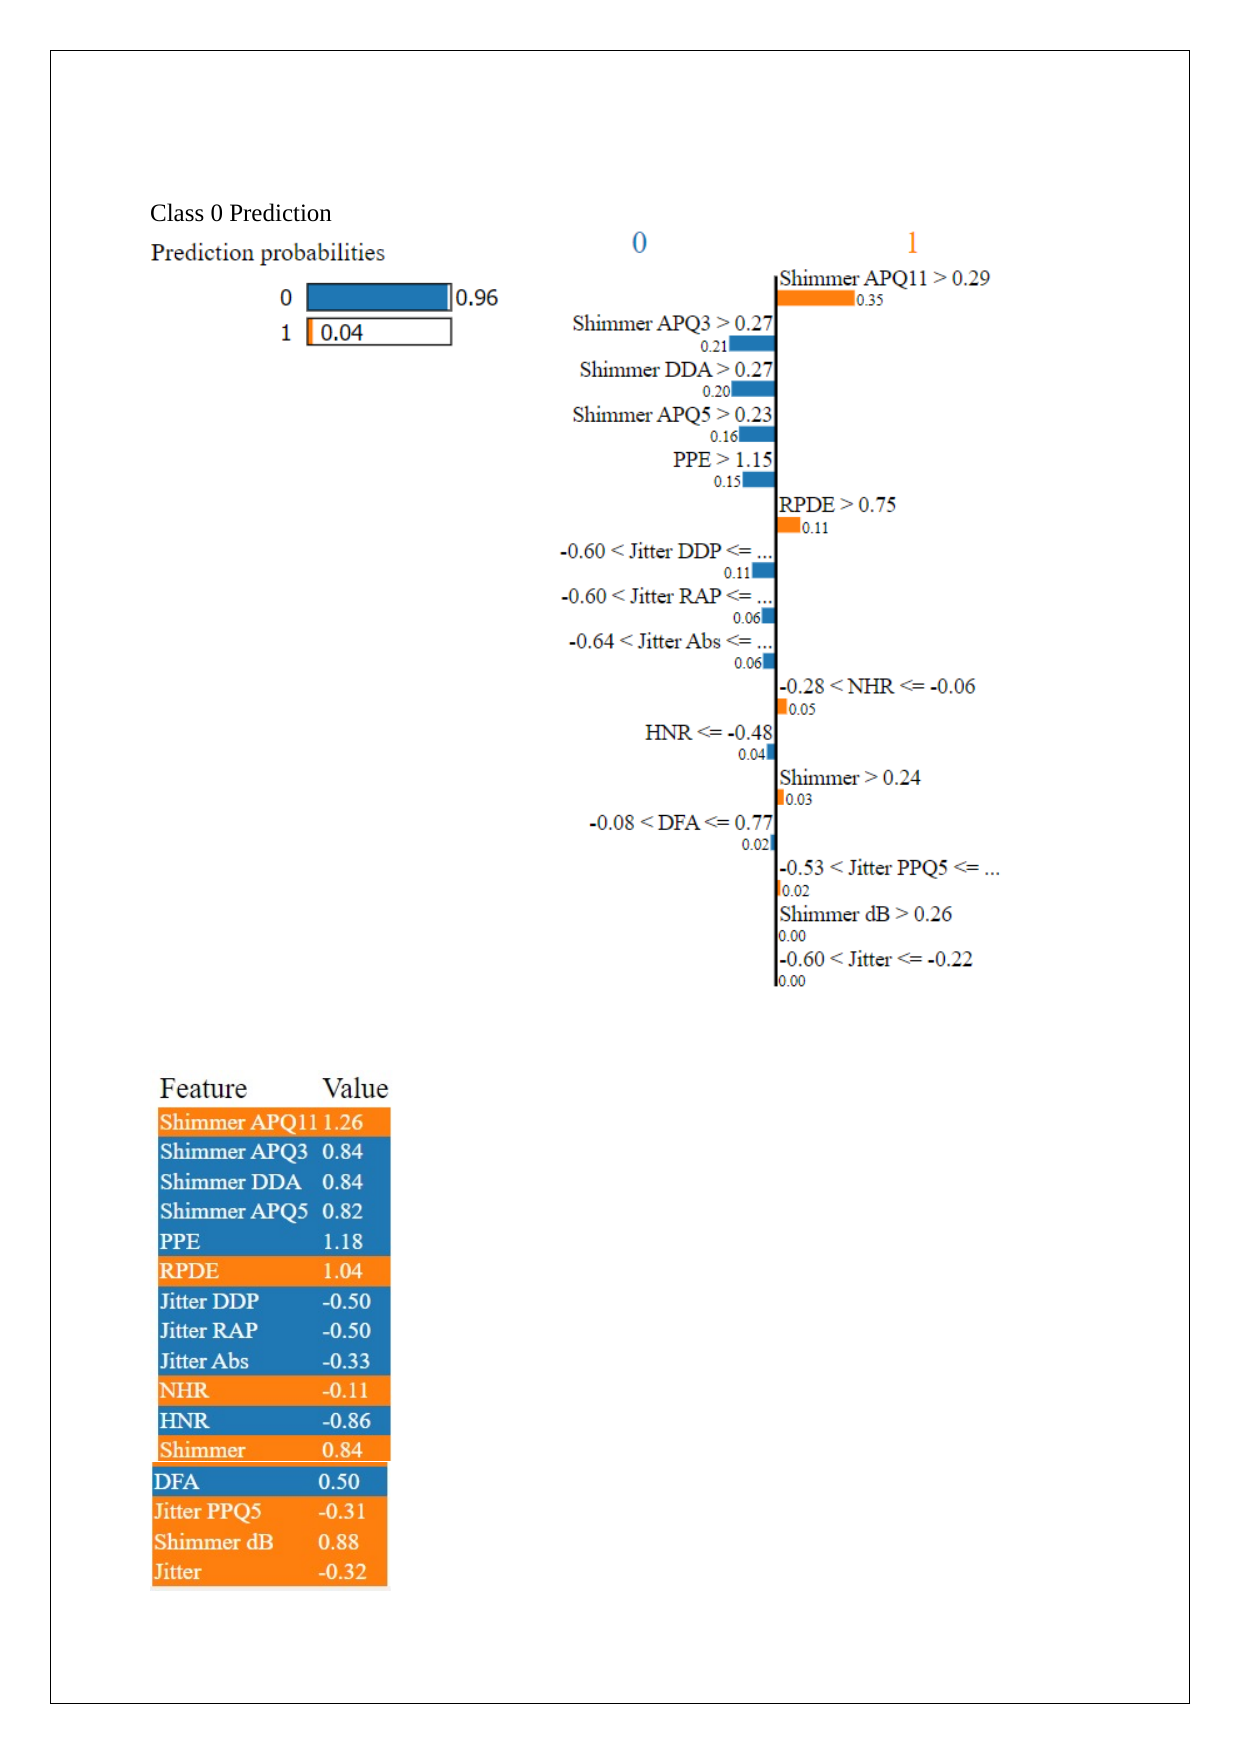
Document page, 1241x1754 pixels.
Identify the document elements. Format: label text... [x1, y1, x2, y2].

picture [150, 1070, 393, 1461]
picture [150, 1462, 391, 1591]
picture [150, 228, 1024, 1004]
